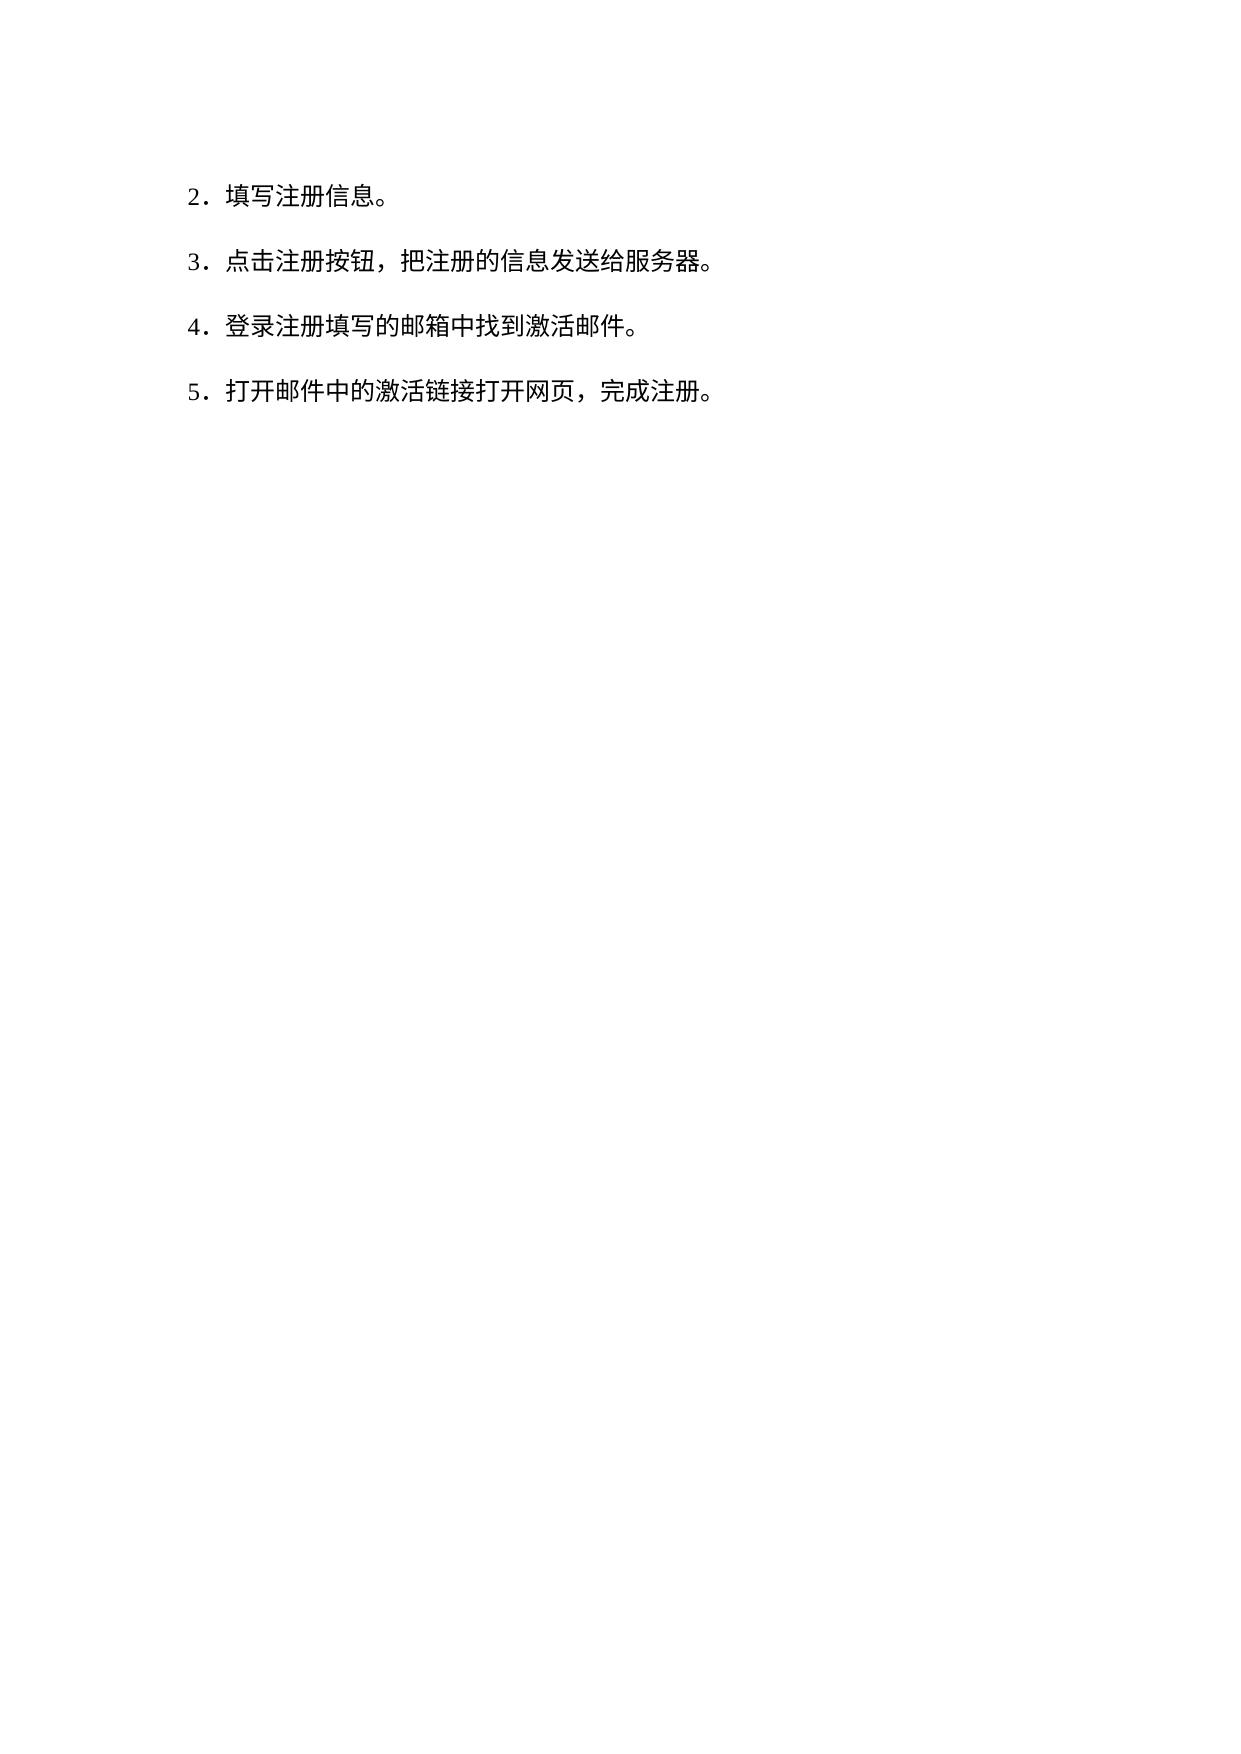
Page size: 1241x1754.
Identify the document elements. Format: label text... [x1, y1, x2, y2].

text 4．登录注册填写的邮箱中找到激活邮件。 [187, 292, 1053, 357]
text 5．打开邮件中的激活链接打开网页，完成注册。 [187, 357, 1053, 422]
text 2．填写注册信息。 [187, 162, 1053, 227]
text 3．点击注册按钮，把注册的信息发送给服务器。 [187, 227, 1053, 292]
